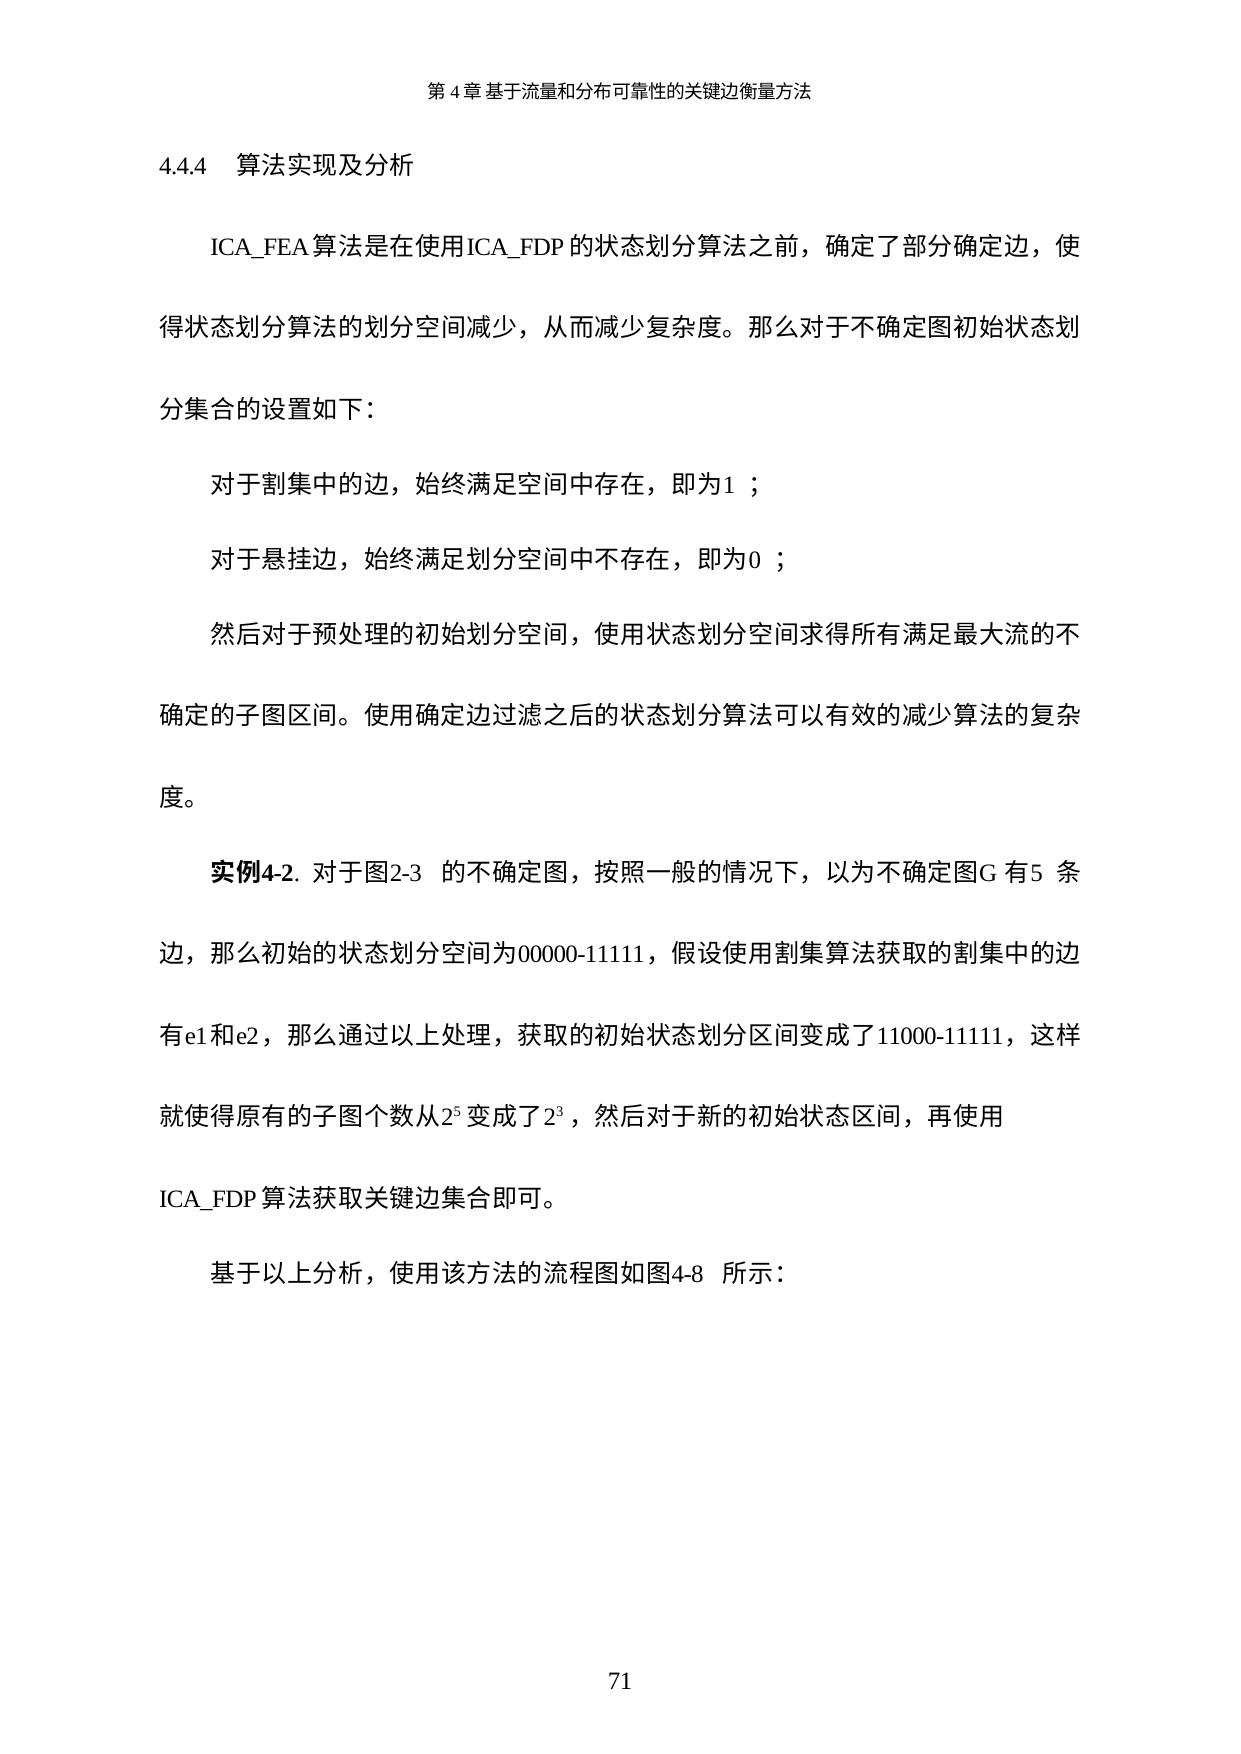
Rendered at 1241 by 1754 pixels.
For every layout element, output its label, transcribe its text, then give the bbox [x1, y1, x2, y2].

text 对于悬挂边，始终满足划分空间中不存在，即为0； [159, 523, 1081, 591]
text 对于割集中的边，始终满足空间中存在，即为1； [159, 448, 1081, 516]
subtitle 4.4.4 算法实现及分析 [159, 130, 1081, 198]
text ICA_FEA算法是在使用ICA_FDP的状态划分算法之前，确定了部分确定边，使得状态划分算法的划分空间减少，从而减少复杂度。那么对于不确定图初始状态划分集合的设置如下： [159, 210, 1081, 441]
text 实例4-2. 对于图2-3的不确定图，按照一般的情况下，以为不确定图G有5条边，那么初始的状态划分空间为00000-11111，假设使用割集算法获取的割集中的边有e1和e2，那么通过以上处理，获取的初始状态划分区间变成了11000-11111，这样就使得原有的子图个数从25变成了23，然后对于新的初始状态区间，再使用ICA_FDP算法获取关键边集合即可。 [159, 837, 1081, 1230]
text 然后对于预处理的初始划分空间，使用状态划分空间求得所有满足最大流的不确定的子图区间。使用确定边过滤之后的状态划分算法可以有效的减少算法的复杂度。 [159, 598, 1081, 829]
text 基于以上分析，使用该方法的流程图如图4-8所示： [159, 1237, 1081, 1305]
